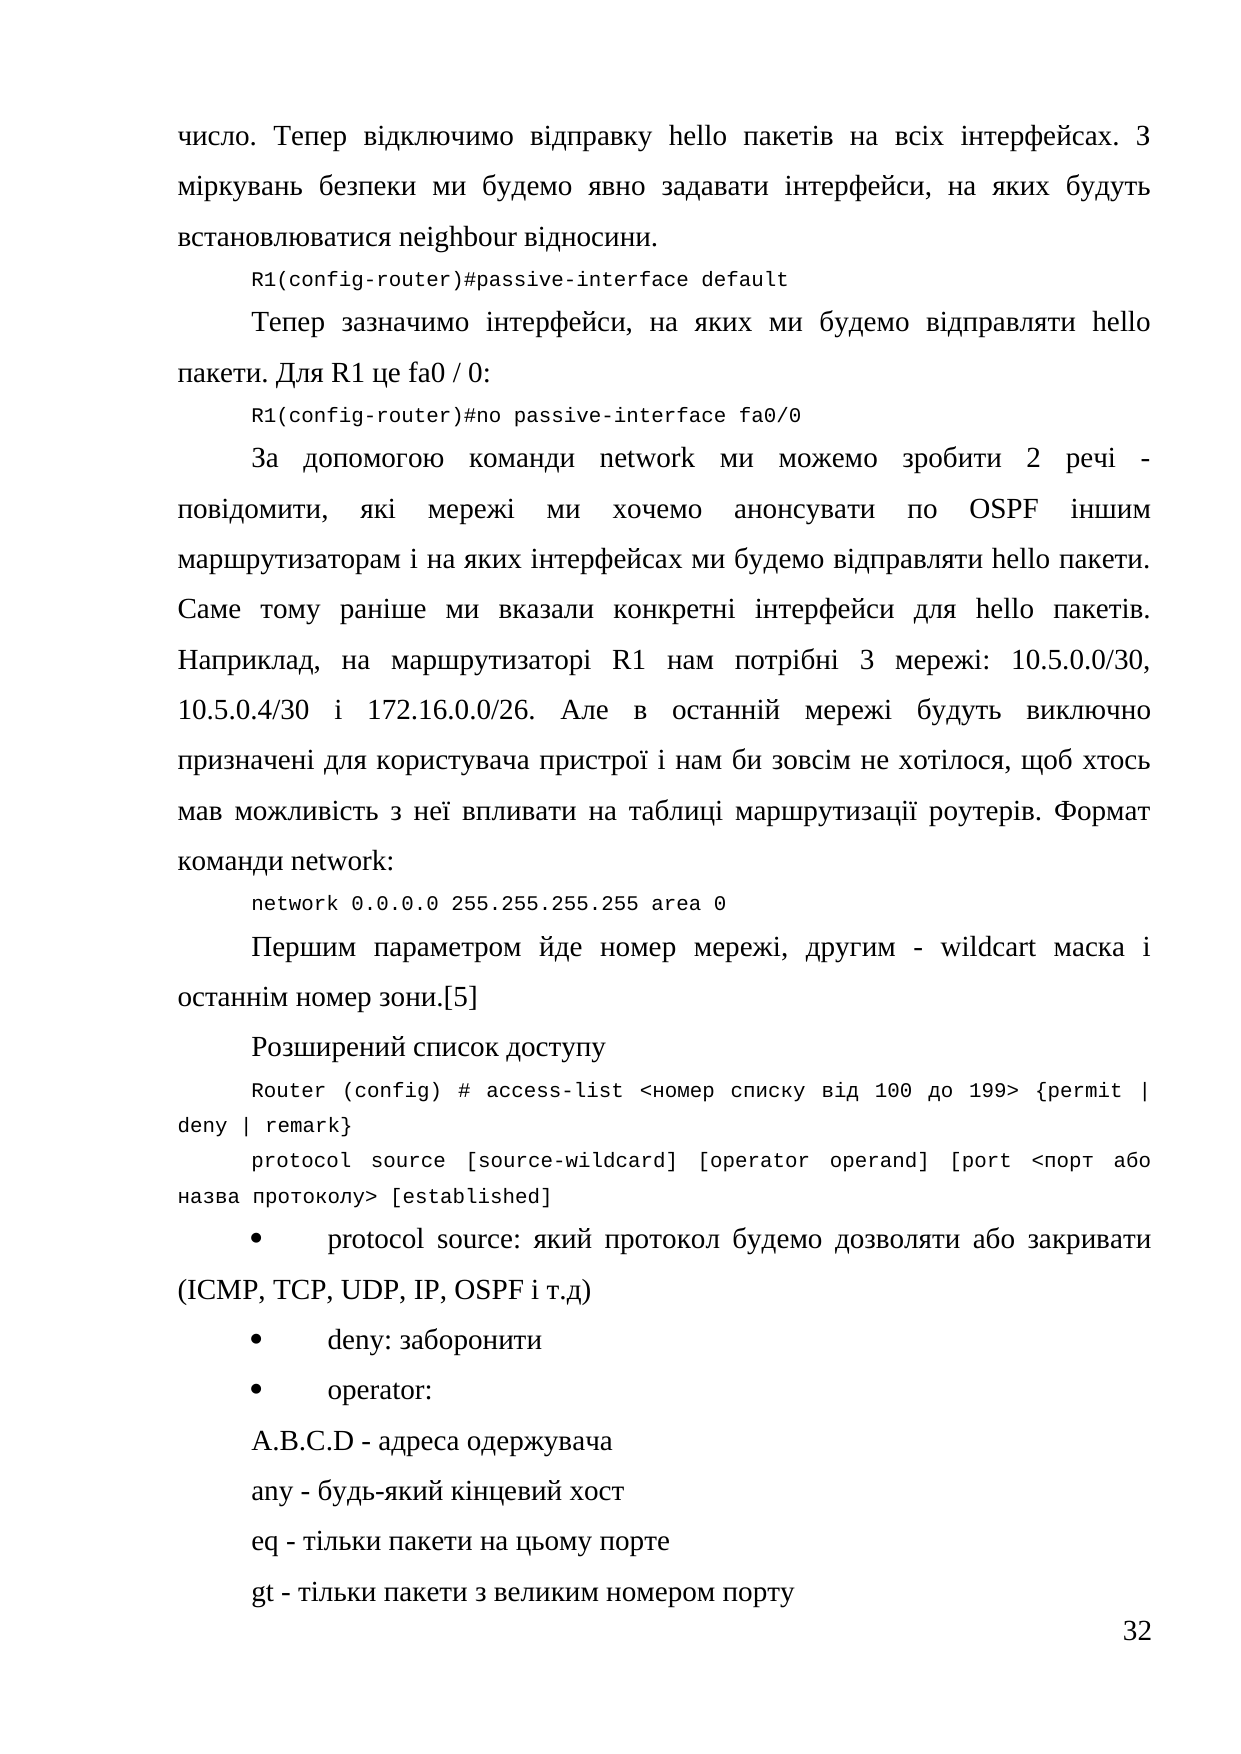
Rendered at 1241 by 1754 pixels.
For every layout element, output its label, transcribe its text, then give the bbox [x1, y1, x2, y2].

list eq - тільки пакети на цьому порте [177, 1523, 1152, 1557]
list any - будь-який кінцевий хост [177, 1473, 1152, 1507]
text За допомогою команди network ми можемо зробити 2 речі - повідомити, які мережі ми хочемо анонсувати по OSPF іншим маршрутизаторам і на яких інтерфейсах ми будемо відправляти hello пакети. Саме тому раніше ми вказали конкретні інтерфейси для hello пакетів. Наприклад, на маршрутизаторі R1 нам потрібні 3 мережі: 10.5.0.0/30, 10.5.0.4/30 і 172.16.0.0/26. Але в останній мережі будуть виключно призначені для користувача пристрої і нам би зовсім не хотілося, щоб хтось мав можливість з неї впливати на таблиці маршрутизації роутерів. Формат команди network: [177, 441, 1152, 877]
list gt - тільки пакети з великим номером порту [177, 1574, 1152, 1607]
list R1(config-router)#no passive-interface fa0/0 [177, 405, 1152, 429]
list network 0.0.0.0 255.255.255.255 area 0 [177, 893, 1152, 917]
list protocol source: який протокол будемо дозволяти або закривати (ICMP, TCP, UDP, IP, OSPF і т.д) [177, 1221, 1152, 1305]
list operator: [177, 1372, 1152, 1406]
text Розширений список доступу [177, 1029, 1152, 1063]
list deny: заборонити [177, 1322, 1152, 1356]
list protocol source [source-wildcard] [operator operand] [port <порт або назва протоколу> [established] [177, 1151, 1152, 1209]
list Router (config) # access-list <номер списку від 100 до 199> {permit | deny | remark} [177, 1080, 1152, 1139]
text Тепер зазначимо інтерфейси, на яких ми будемо відправляти hello пакети. Для R1 це fa0 / 0: [177, 304, 1152, 388]
list R1(config-router)#passive-interface default [177, 269, 1152, 293]
list A.B.C.D - адреса одержувача [177, 1423, 1152, 1456]
text Першим параметром йде номер мережі, другим - wildcart маска і останнім номер зони.[5] [177, 929, 1152, 1013]
